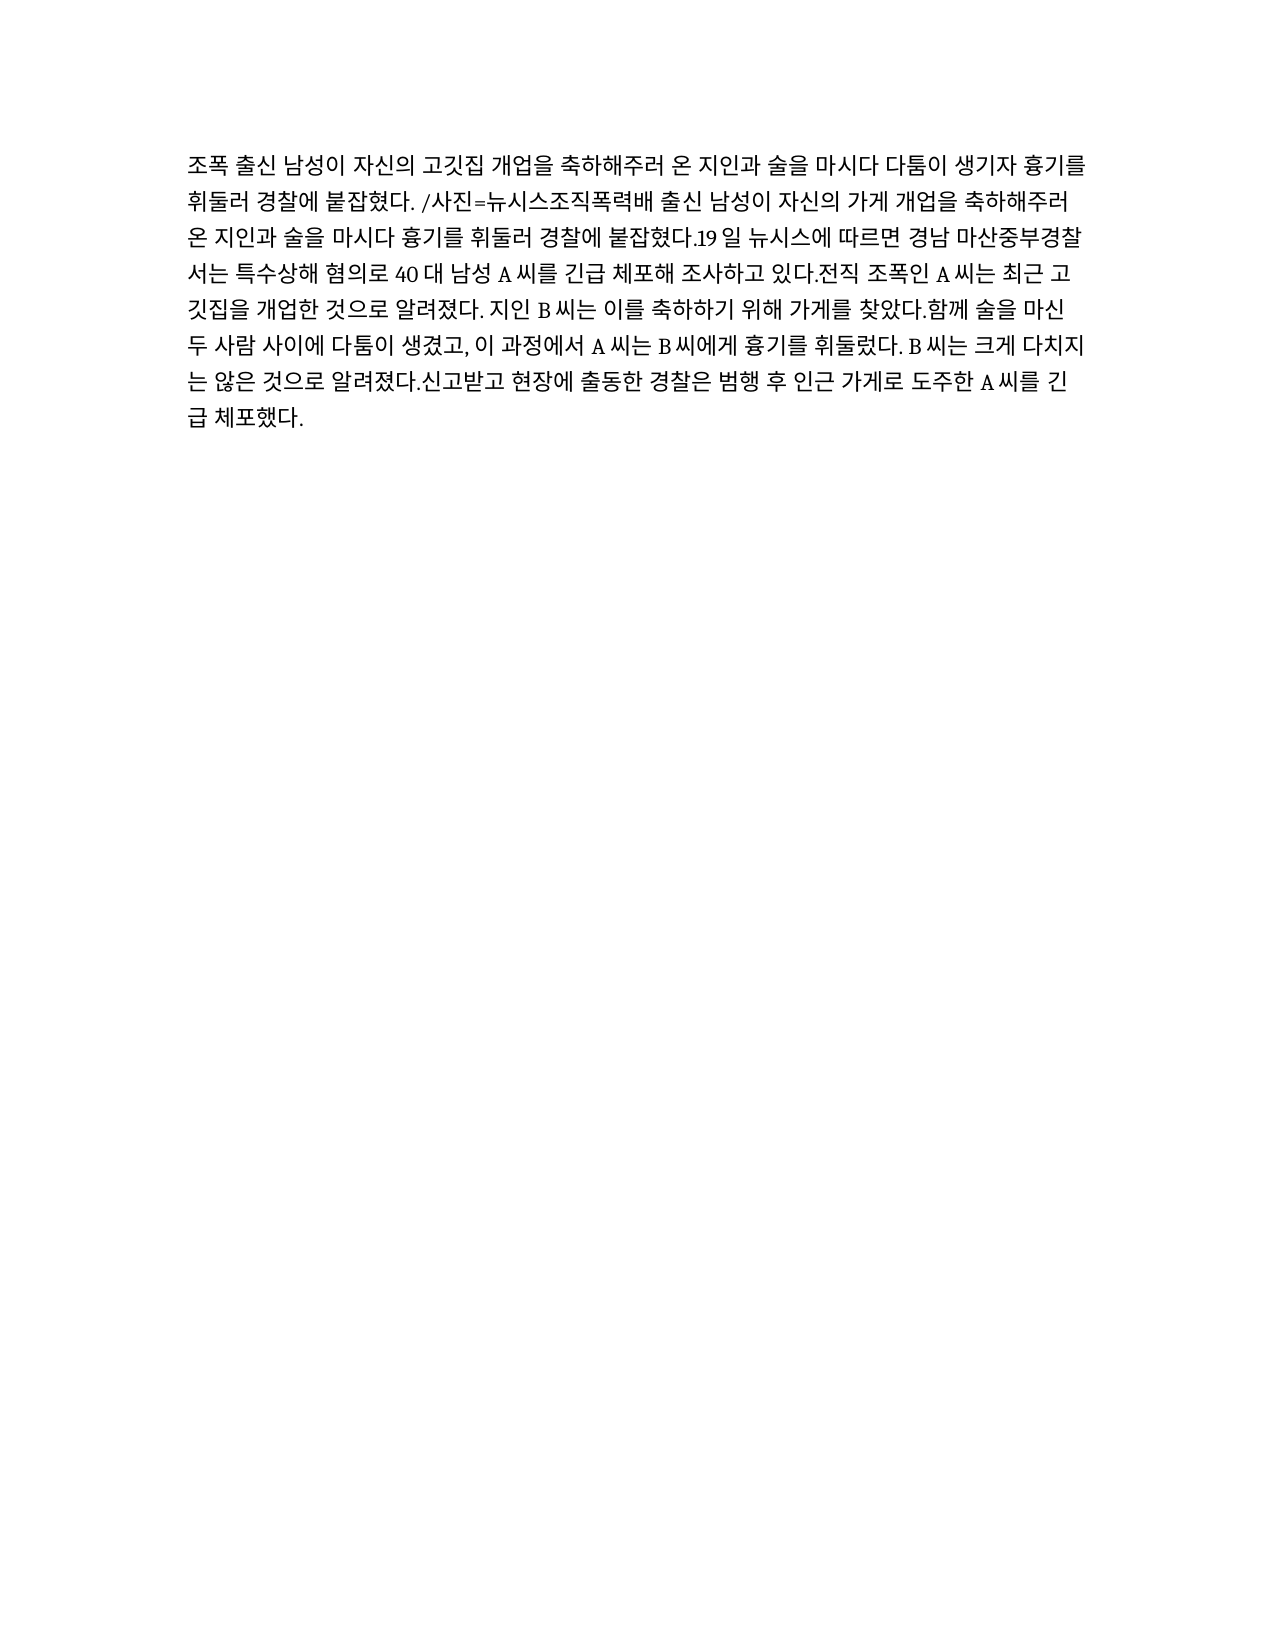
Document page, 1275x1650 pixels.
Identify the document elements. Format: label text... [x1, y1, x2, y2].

text 조폭 출신 남성이 자신의 고깃집 개업을 축하해주러 온 지인과 술을 마시다 다툼이 생기자 흉기를 휘둘러 경찰에 붙잡혔다. /사진=뉴시스조직폭력배 출신 남성이 자신의 가게 개업을 축하해주러 온 지인과 술을 마시다 흉기를 휘둘러 경찰에 붙잡혔다.19일 뉴시스에 따르면 경남 마산중부경찰서는 특수상해 혐의로 40대 남성 A씨를 긴급 체포해 조사하고 있다.전직 조폭인 A씨는 최근 고깃집을 개업한 것으로 알려졌다. 지인 B씨는 이를 축하하기 위해 가게를 찾았다.함께 술을 마신 두 사람 사이에 다툼이 생겼고, 이 과정에서 A씨는 B씨에게 흉기를 휘둘렀다. B씨는 크게 다치지는 않은 것으로 알려졌다.신고받고 현장에 출동한 경찰은 범행 후 인근 가게로 도주한 A씨를 긴급 체포했다. [187, 150, 1087, 433]
